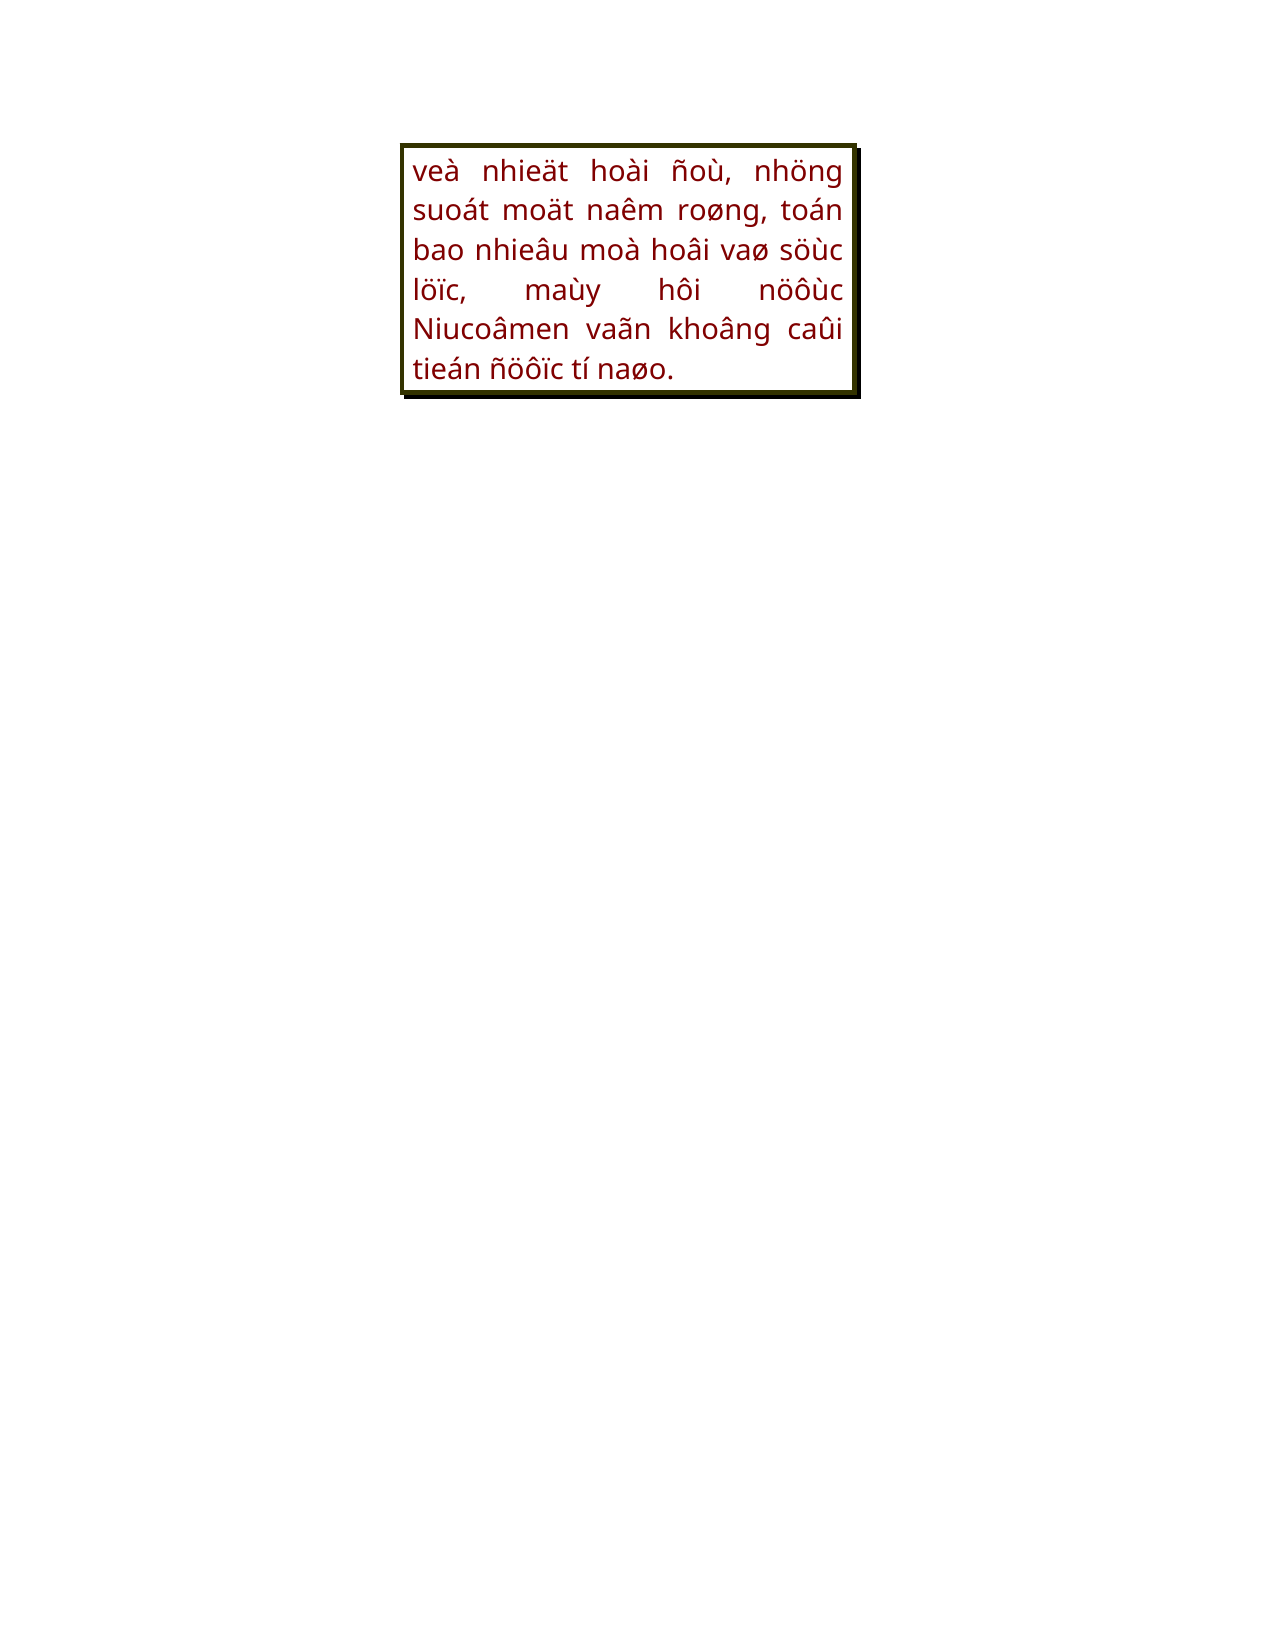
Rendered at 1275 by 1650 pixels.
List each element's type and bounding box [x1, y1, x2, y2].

text [404, 148, 852, 390]
